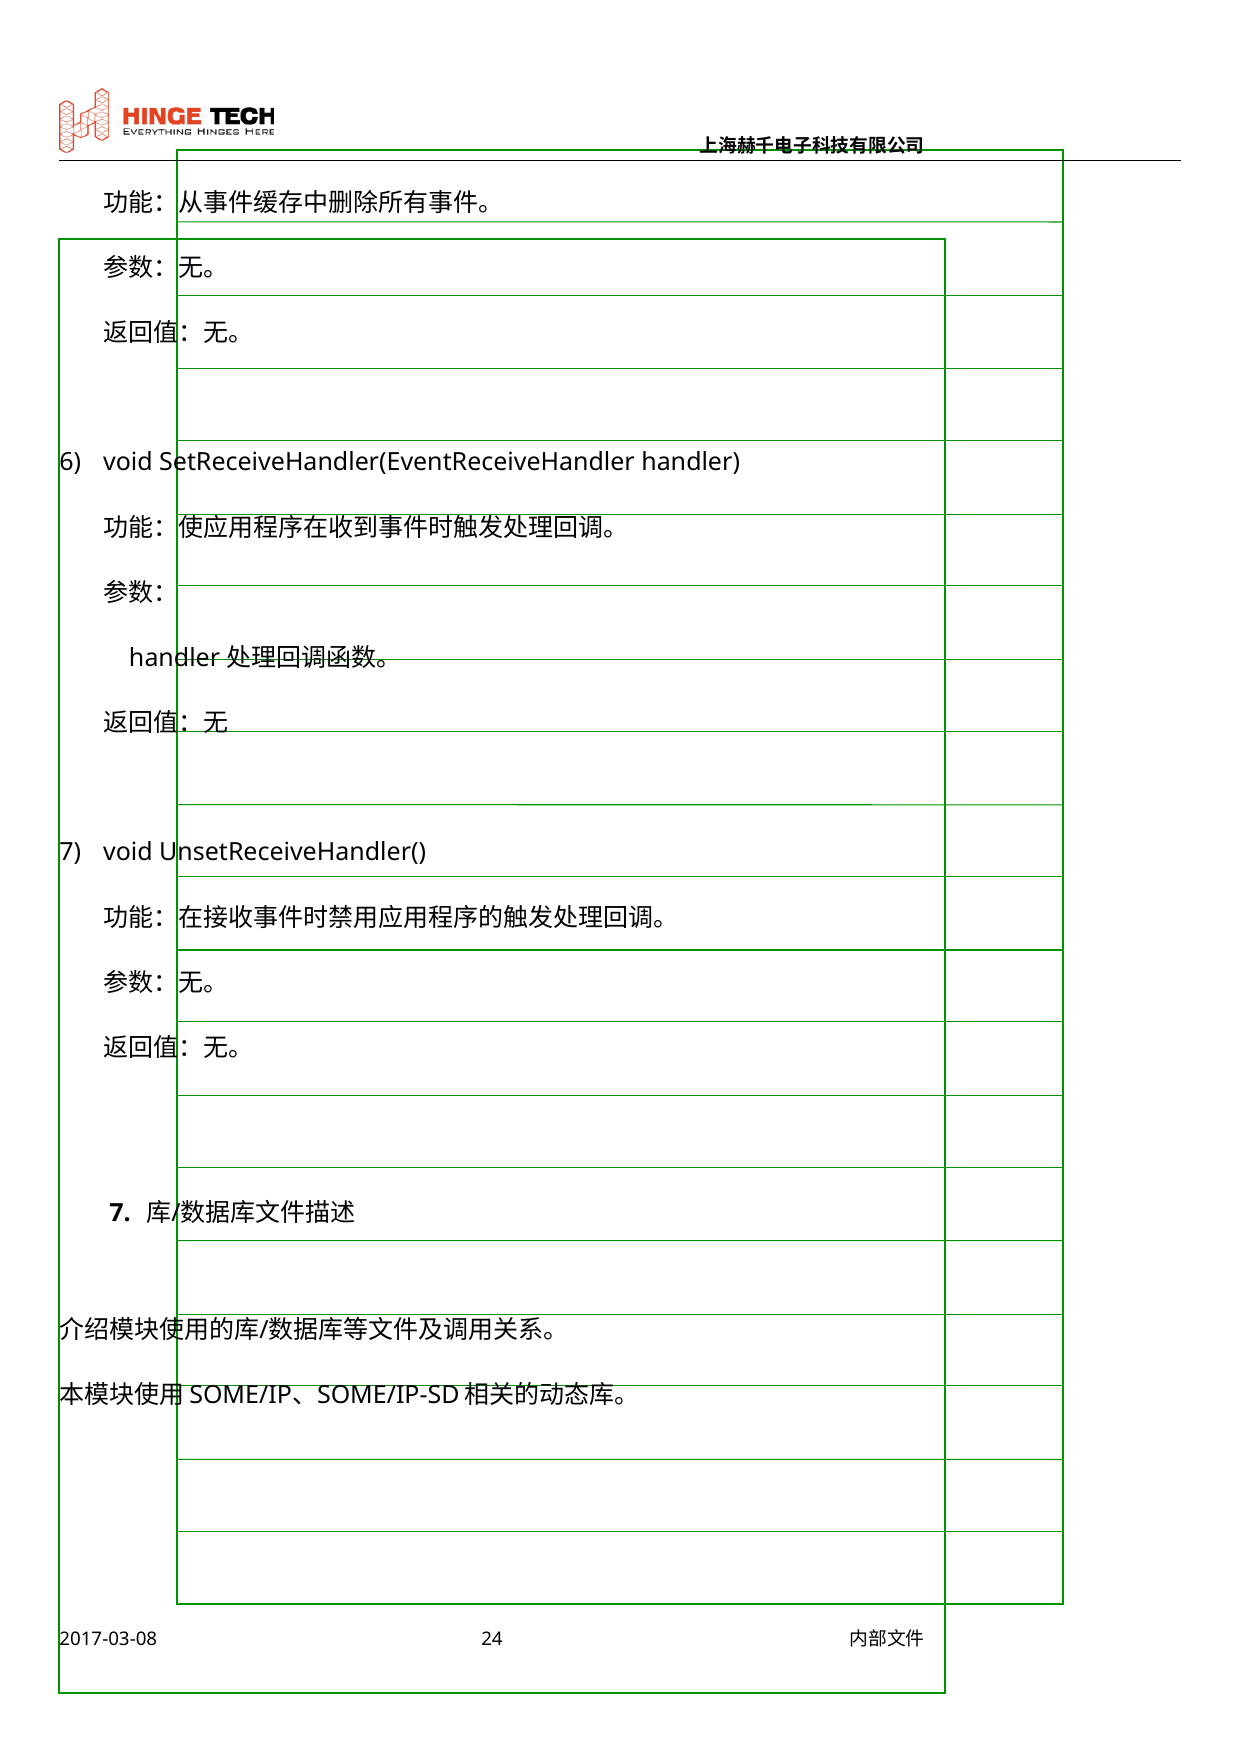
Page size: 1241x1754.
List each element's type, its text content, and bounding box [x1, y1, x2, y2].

list 功能：从事件缓存中删除所有事件。 [103, 168, 1181, 233]
list handler 处理回调函数。 [103, 623, 1181, 688]
list void SetReceiveHandler(EventReceiveHandler handler) [59, 428, 1181, 493]
text 本模块使用SOME/IP、SOME/IP-SD相关的动态库。 [59, 1361, 1181, 1426]
list 参数：无。 [103, 233, 1181, 298]
list 参数：无。 [103, 948, 1181, 1013]
list 返回值：无。 [103, 298, 1181, 363]
list 返回值：无 [103, 688, 1181, 753]
picture [59, 88, 274, 153]
list 功能：在接收事件时禁用应用程序的触发处理回调。 [103, 883, 1181, 948]
list 返回值：无。 [103, 1013, 1181, 1078]
list void UnsetReceiveHandler() [59, 818, 1181, 883]
list 参数： [103, 558, 1181, 623]
text 介绍模块使用的库/数据库等文件及调用关系。 [59, 1296, 1181, 1361]
subtitle 库/数据库文件描述 [109, 1178, 1181, 1243]
list 功能：使应用程序在收到事件时触发处理回调。 [103, 493, 1181, 558]
